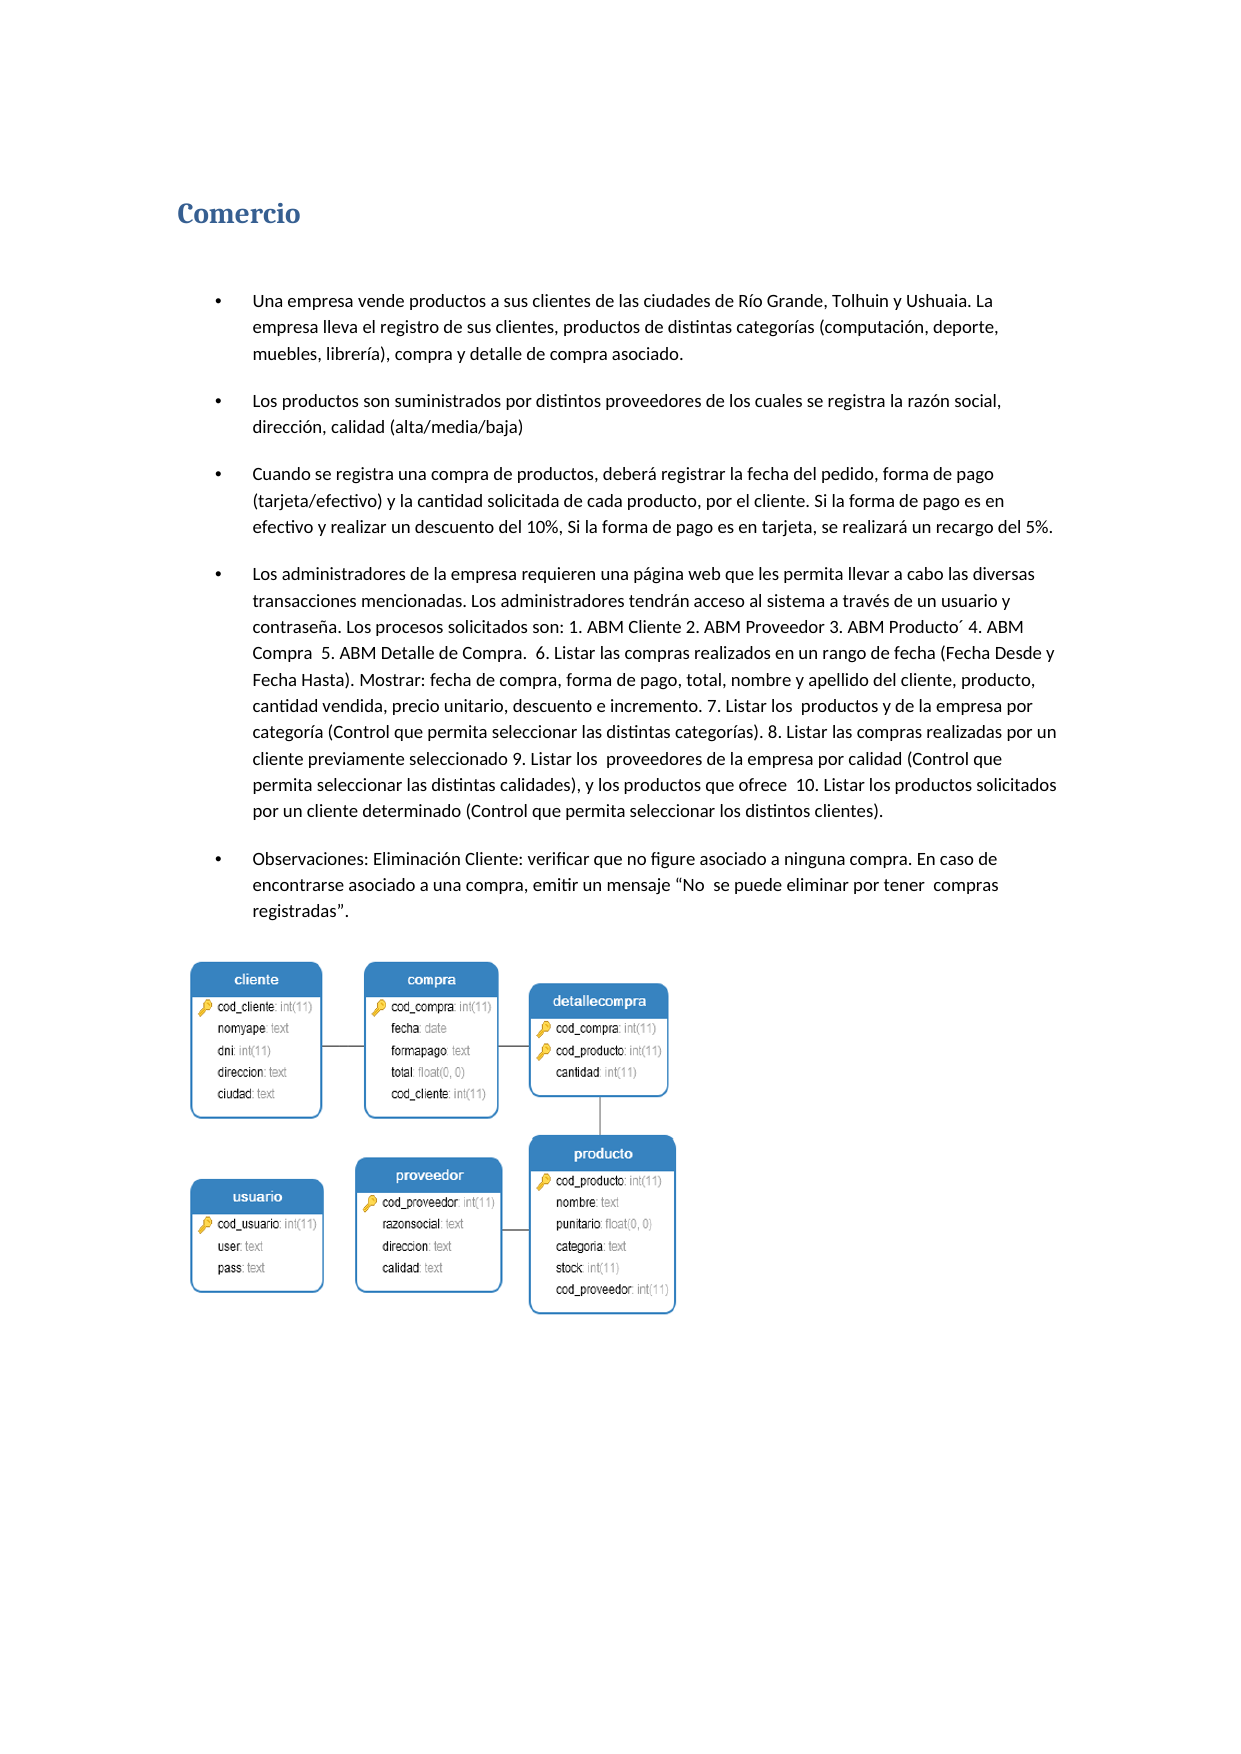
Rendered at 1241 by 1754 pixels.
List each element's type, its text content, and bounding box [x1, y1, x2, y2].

list Observaciones: Eliminación Cliente: verificar que no figure asociado a ninguna compra. En caso de encontrarse asociado a una compra, emitir un mensaje “No se puede eliminar por tener compras registradas”. [215, 847, 1063, 922]
list Los administradores de la empresa requieren una página web que les permita llevar a cabo las diversas transacciones mencionadas. Los administradores tendrán acceso al sistema a través de un usuario y contraseña. Los procesos solicitados son: 1. ABM Cliente 2. ABM Proveedor 3. ABM Producto´ 4. ABM Compra 5. ABM Detalle de Compra. 6. Listar las compras realizados en un rango de fecha (Fecha Desde y Fecha Hasta). Mostrar: fecha de compra, forma de pago, total, nombre y apellido del cliente, producto, cantidad vendida, precio unitario, descuento e incremento. 7. Listar los productos y de la empresa por categoría (Control que permita seleccionar las distintas categorías). 8. Listar las compras realizadas por un cliente previamente seleccionado 9. Listar los proveedores de la empresa por calidad (Control que permita seleccionar las distintas calidades), y los productos que ofrece 10. Listar los productos solicitados por un cliente determinado (Control que permita seleccionar los distintos clientes). [215, 562, 1063, 823]
list Los productos son suministrados por distintos proveedores de los cuales se registra la razón social, dirección, calidad (alta/media/baja) [215, 389, 1063, 438]
picture [177, 946, 696, 1334]
subtitle Comercio [177, 198, 1063, 231]
list Una empresa vende productos a sus clientes de las ciudades de Río Grande, Tolhuin y Ushuaia. La empresa lleva el registro de sus clientes, productos de distintas categorías (computación, deporte, muebles, librería), compra y detalle de compra asociado. [215, 289, 1063, 365]
list Cuando se registra una compra de productos, deberá registrar la fecha del pedido, forma de pago (tarjeta/efectivo) y la cantidad solicitada de cada producto, por el cliente. Si la forma de pago es en efectivo y realizar un descuento del 10%, Si la forma de pago es en tarjeta, se realizará un recargo del 5%. [215, 463, 1063, 538]
